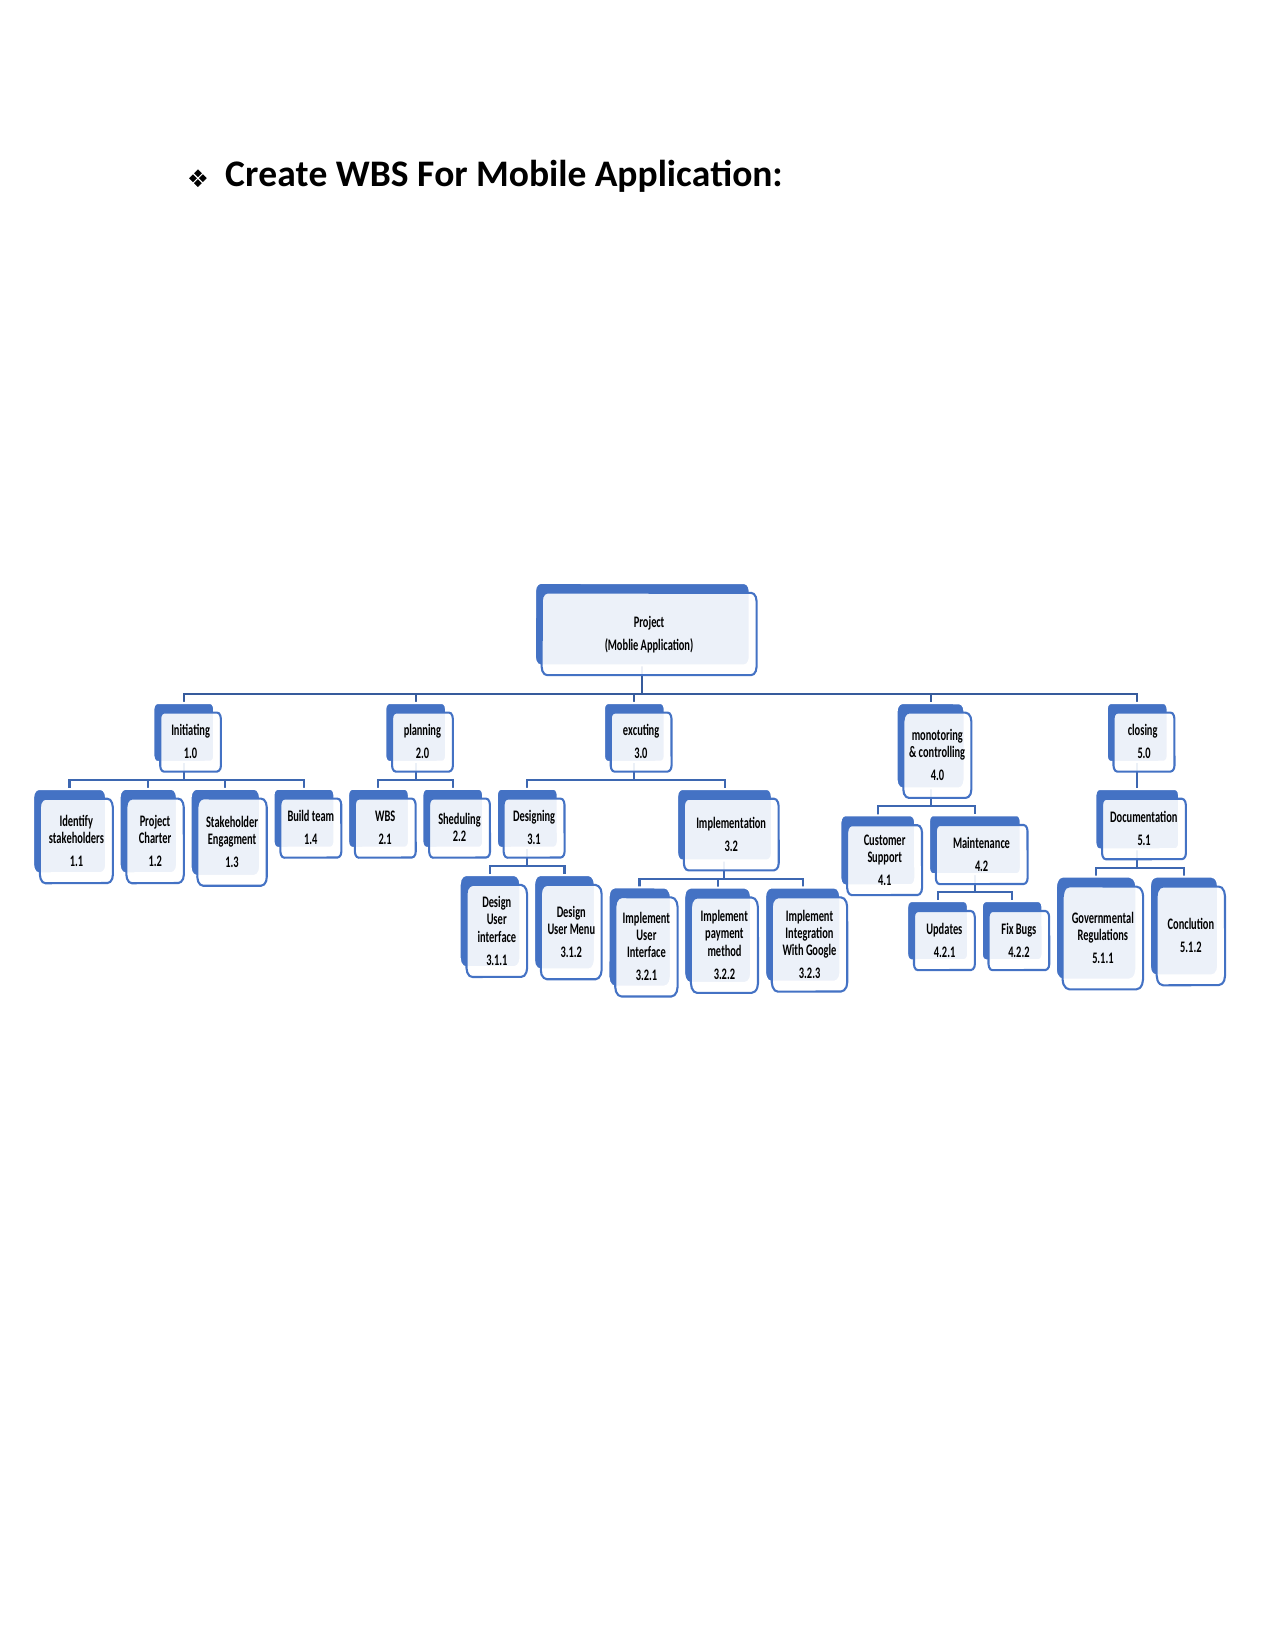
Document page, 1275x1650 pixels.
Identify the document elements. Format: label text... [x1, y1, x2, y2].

list Create WBS For Mobile Application: [187, 150, 1125, 196]
